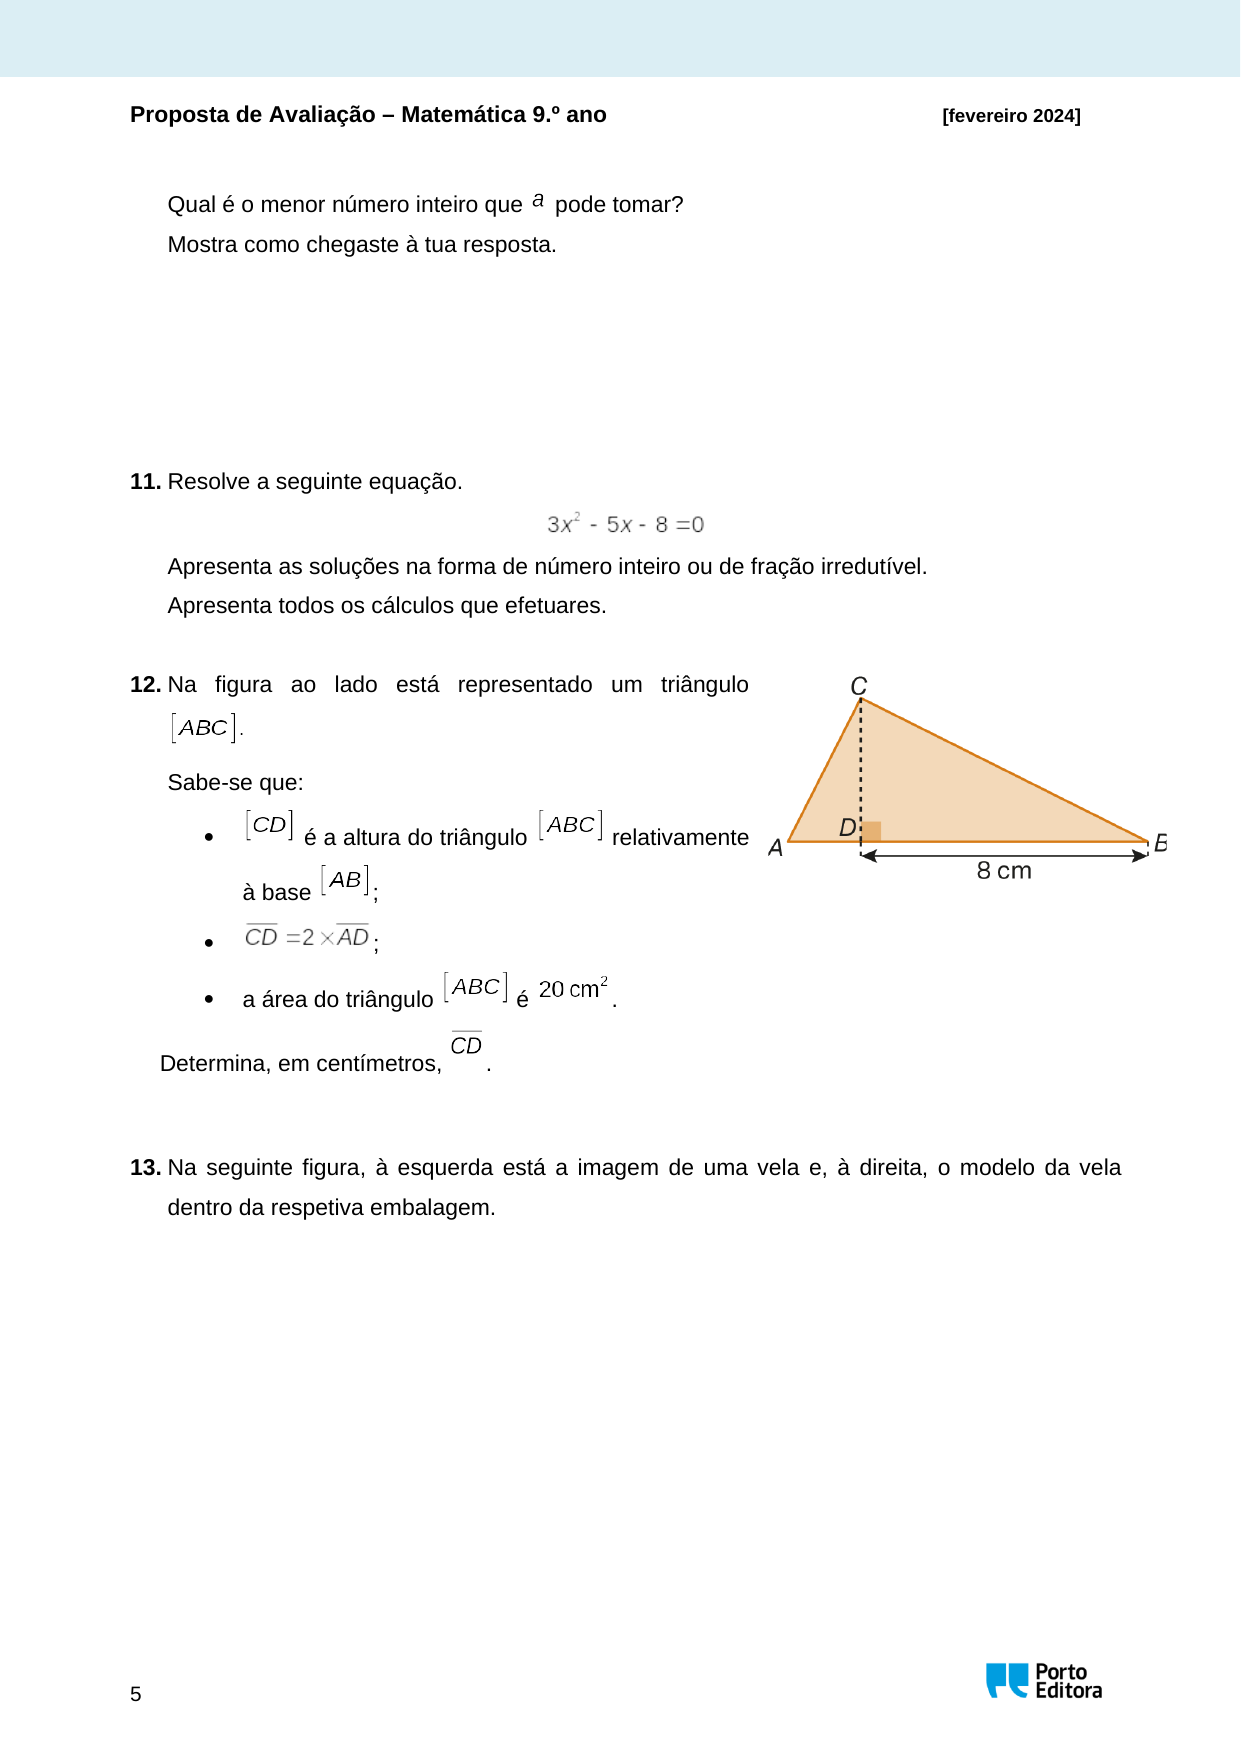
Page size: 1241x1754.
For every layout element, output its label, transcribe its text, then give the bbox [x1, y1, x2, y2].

list Na figura ao lado está representado um triângulo [130, 671, 1123, 754]
list Na seguinte figura, à esquerda está a imagem de uma vela e, à direita, o modelo da vela dentro da respetiva embalagem. [130, 1154, 1123, 1220]
list Determina, em centímetros, . [159, 1026, 1123, 1076]
list Sabe-se que: [167, 769, 766, 795]
picture [985, 1661, 1105, 1702]
list Resolve a seguinte equação. [130, 468, 1123, 494]
list Mostra como chegaste à tua resposta. [167, 231, 1123, 257]
list ; [205, 918, 1123, 957]
list é a altura do triângulo relativamente à base ; [205, 808, 1123, 905]
list a área do triângulo é . [205, 971, 1123, 1013]
picture [766, 673, 1167, 896]
list Qual é o menor número inteiro que pode tomar? [167, 189, 1123, 218]
list Apresenta as soluções na forma de número inteiro ou de fração irredutível. [167, 553, 1123, 579]
list Apresenta todos os cálculos que efetuares. [167, 592, 1123, 619]
